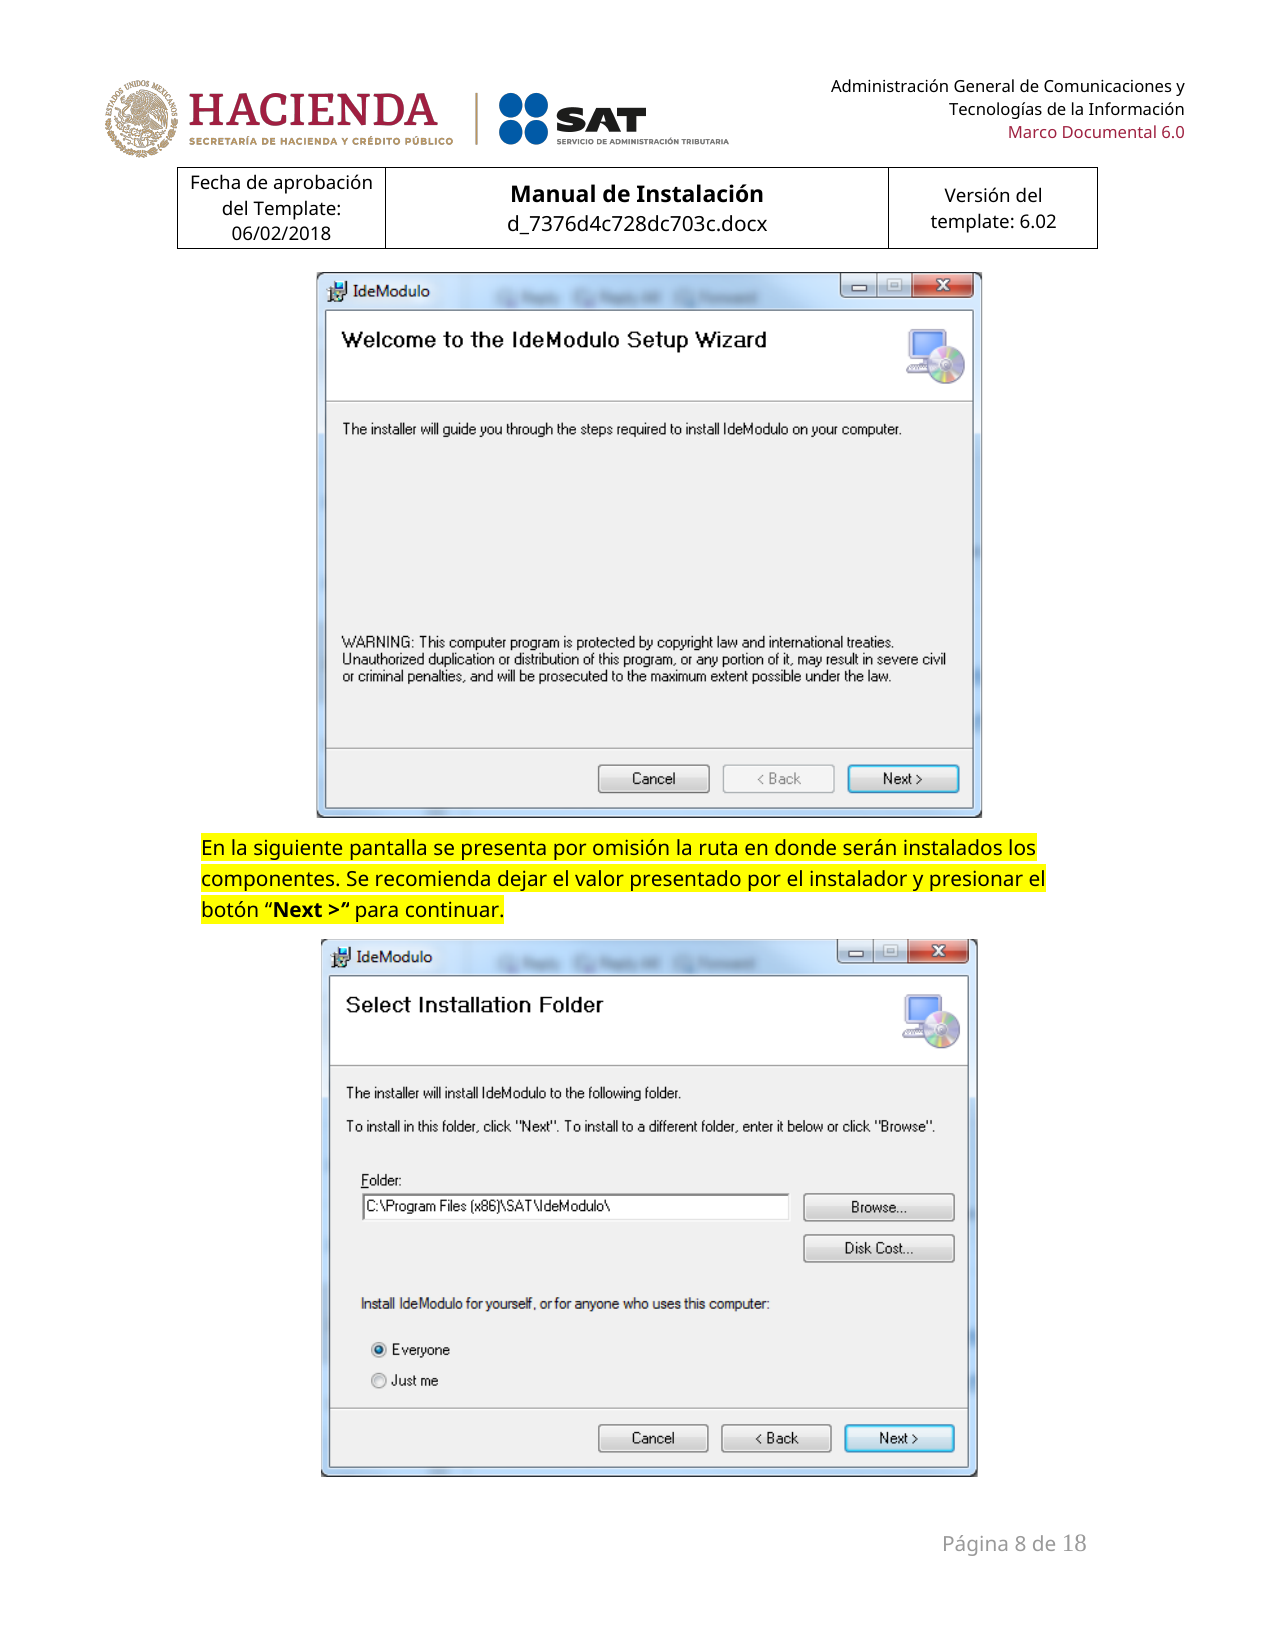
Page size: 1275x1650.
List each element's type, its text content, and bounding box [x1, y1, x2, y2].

picture [99, 75, 736, 163]
text En la siguiente pantalla se presenta por omisión la ruta en donde serán instalados los componentes. Se recomienda dejar el valor presentado por el instalador y presionar el botón “Next >” para continuar. [201, 833, 1098, 924]
picture [321, 939, 978, 1477]
picture [316, 272, 983, 818]
